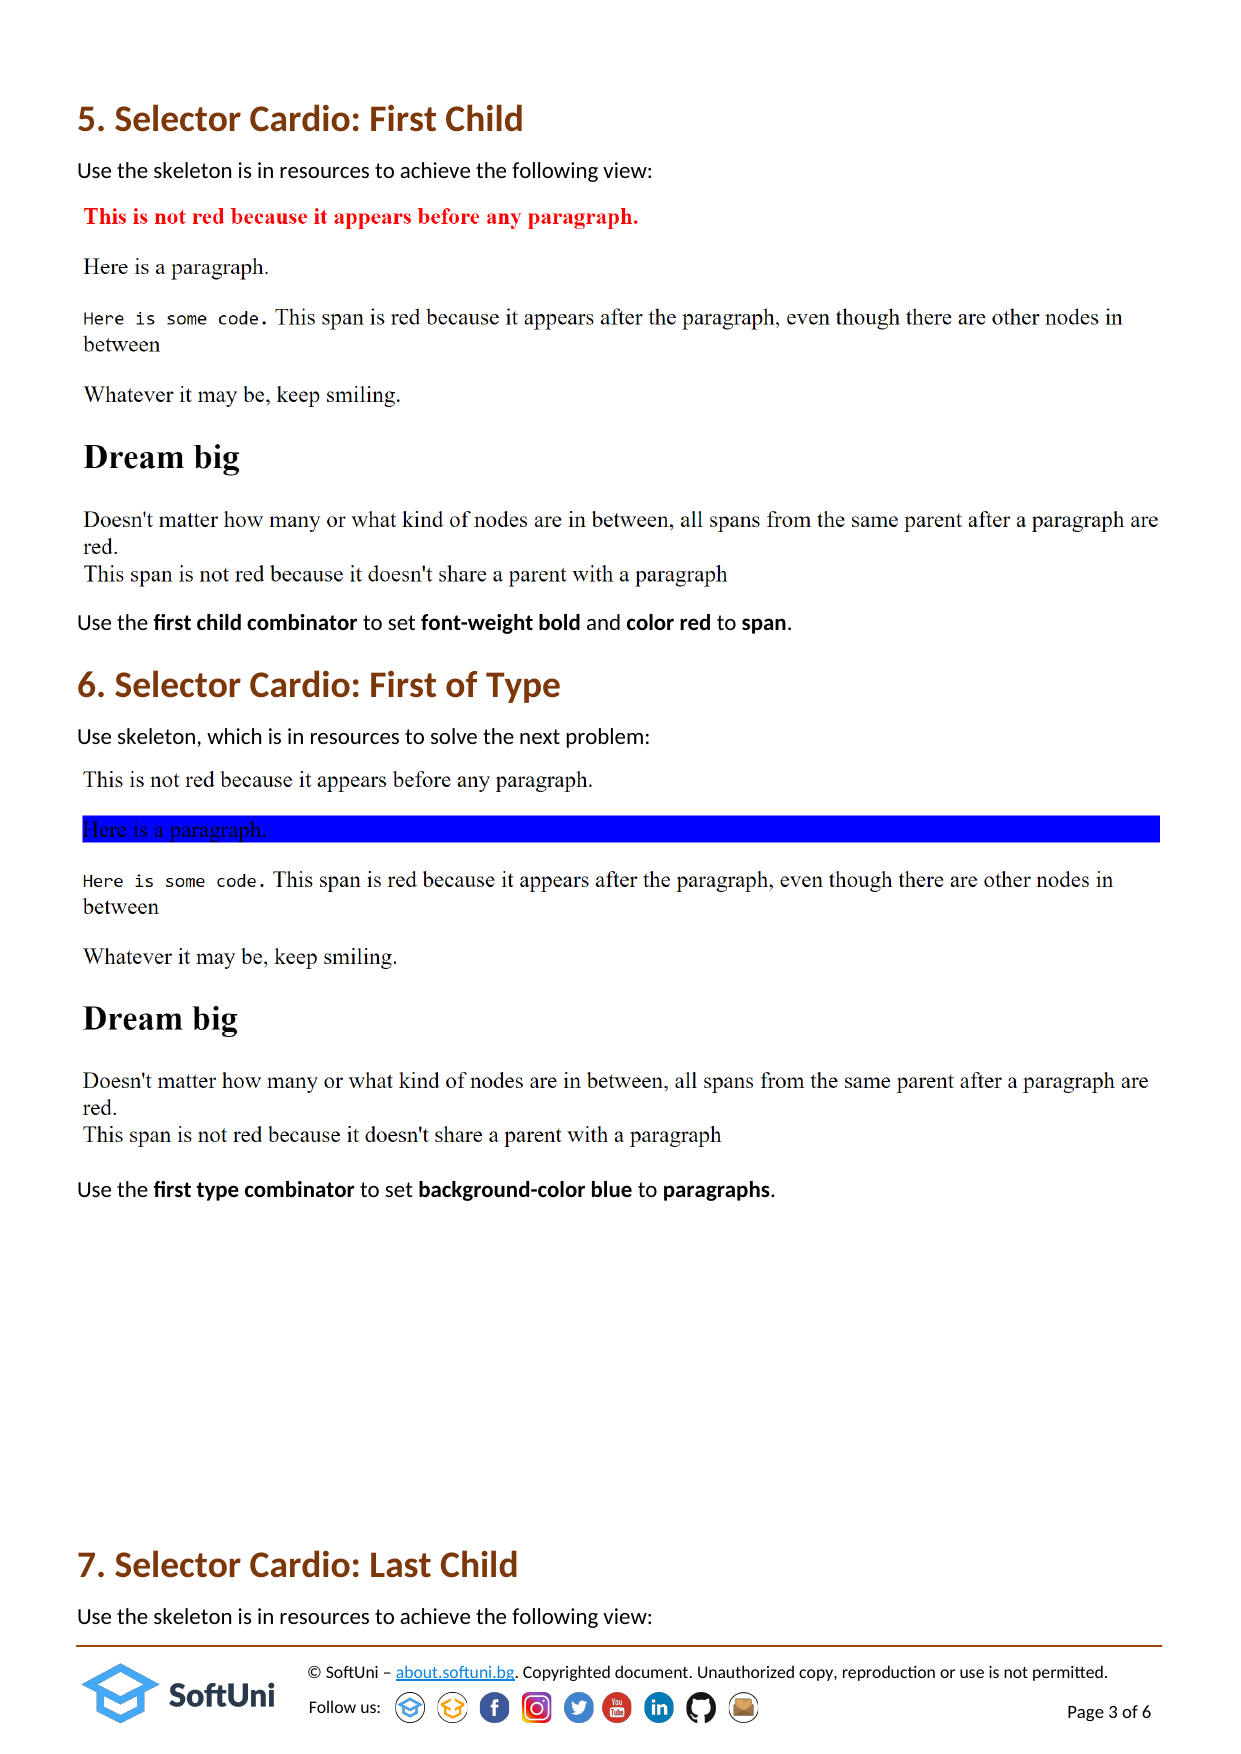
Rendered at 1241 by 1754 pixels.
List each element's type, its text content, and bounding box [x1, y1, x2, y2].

text Use the skeleton is in resources to achieve the following view: [77, 156, 1163, 184]
subtitle Selector Cardio: Last Child [77, 1541, 1163, 1587]
picture [644, 1692, 653, 1701]
subtitle Selector Cardio: First Child [77, 95, 1163, 141]
picture [522, 1692, 552, 1723]
picture [658, 1705, 667, 1714]
text Use the first type combinator to set background-color blue to paragraphs. [77, 1175, 1163, 1203]
picture [395, 1692, 425, 1723]
picture [76, 767, 1164, 1159]
picture [686, 1692, 716, 1723]
text Use the skeleton is in resources to achieve the following view: [77, 1602, 1163, 1630]
picture [564, 1692, 594, 1723]
picture [602, 1692, 632, 1723]
picture [644, 1714, 653, 1723]
picture [665, 1714, 674, 1723]
subtitle Selector Cardio: First of Type [77, 661, 1163, 707]
text Use skeleton, which is in resources to solve the next problem: [77, 722, 1163, 750]
picture [665, 1692, 674, 1701]
picture [75, 1658, 281, 1729]
picture [728, 1692, 759, 1723]
picture [76, 201, 1164, 592]
picture [479, 1692, 510, 1723]
picture [437, 1692, 468, 1723]
text Use the first child combinator to set font-weight bold and color red to span. [77, 608, 1163, 636]
